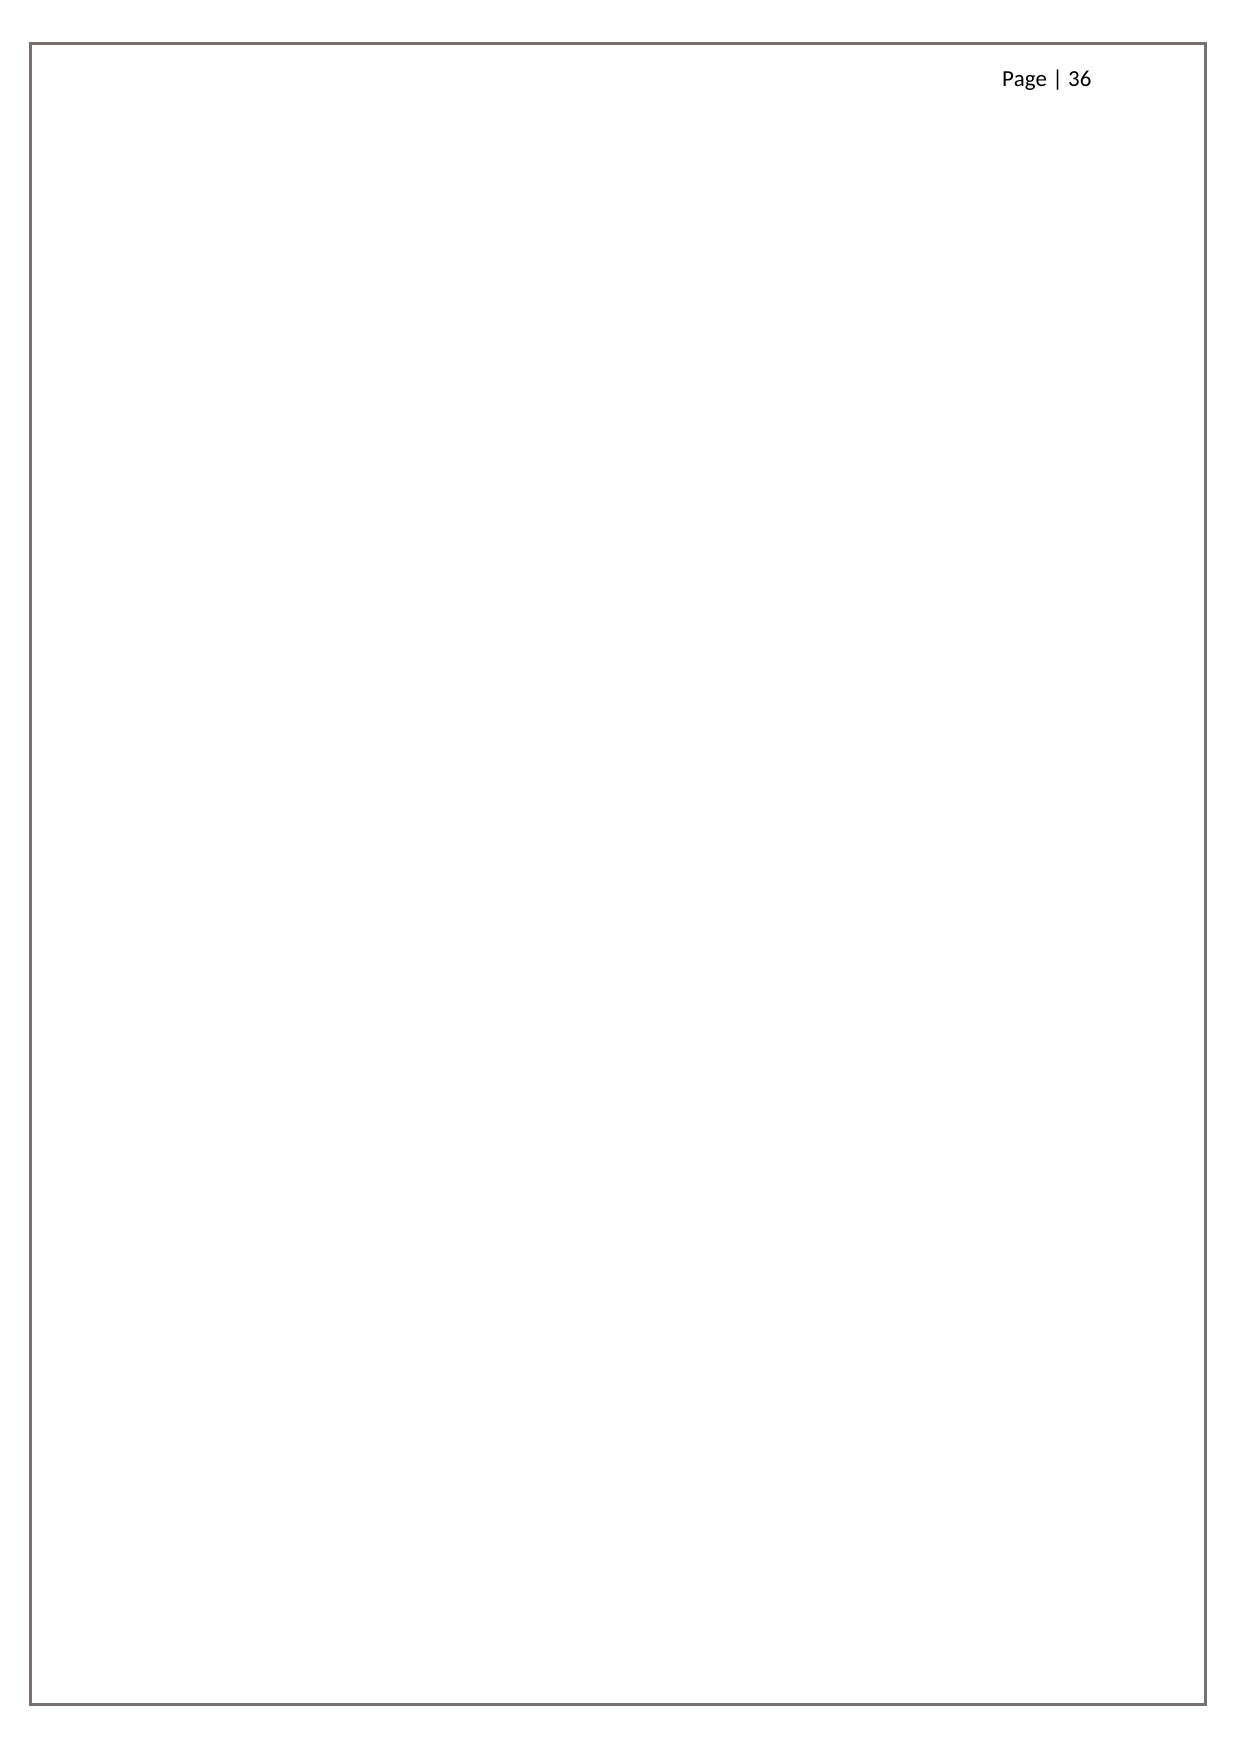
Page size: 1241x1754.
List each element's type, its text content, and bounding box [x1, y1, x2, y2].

text Page | 36 [44, 64, 1091, 93]
